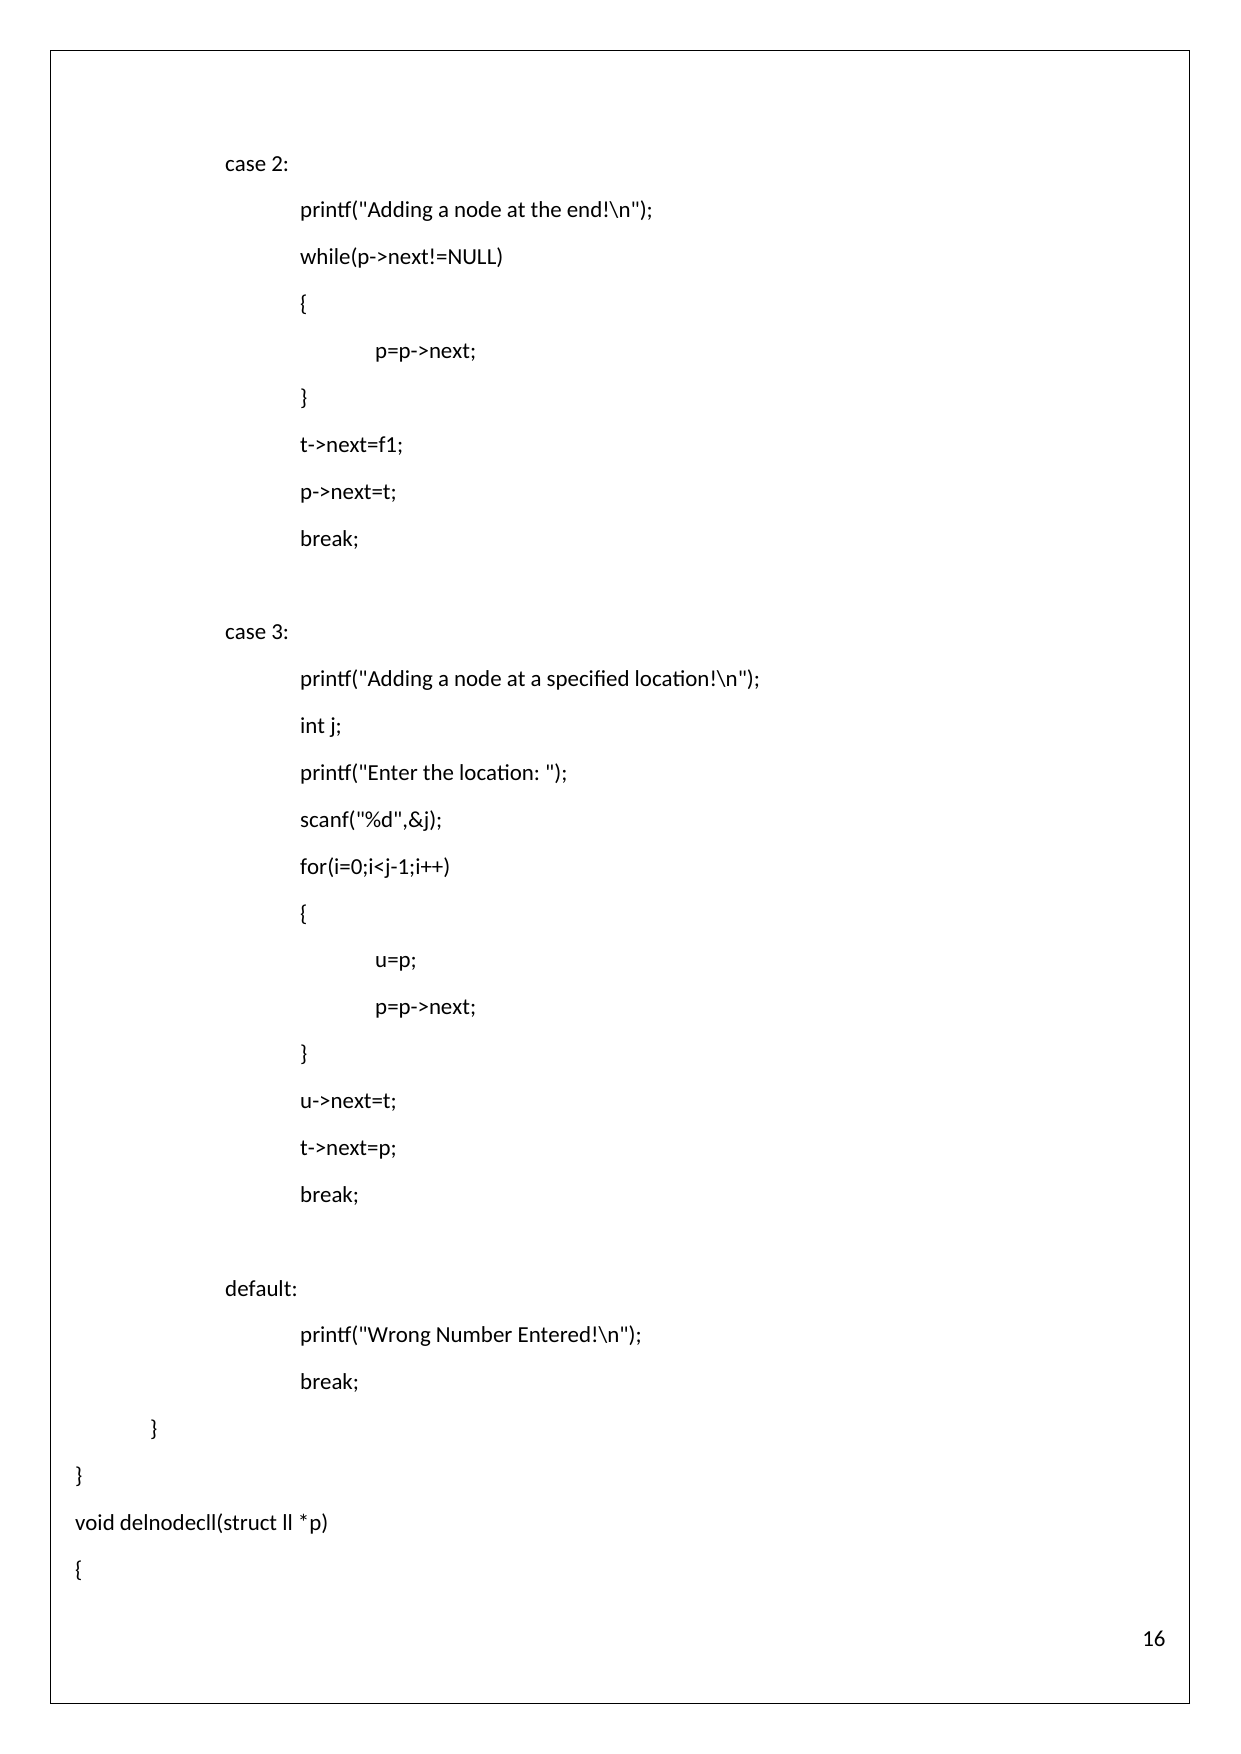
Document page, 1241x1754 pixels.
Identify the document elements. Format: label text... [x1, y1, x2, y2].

text int j; [75, 711, 1165, 739]
text } [75, 1461, 1165, 1489]
text while(p->next!=NULL) [75, 242, 1165, 270]
text void delnodecll(struct ll *p) [75, 1508, 1165, 1536]
text p->next=t; [75, 477, 1165, 505]
text break; [75, 1367, 1165, 1395]
text t->next=p; [75, 1133, 1165, 1161]
text { [75, 899, 1165, 927]
text { [75, 289, 1165, 317]
text p=p->next; [75, 992, 1165, 1020]
text printf("Adding a node at the end!\n"); [75, 196, 1165, 223]
text t->next=f1; [75, 430, 1165, 458]
text default: [75, 1274, 1165, 1302]
text u->next=t; [75, 1086, 1165, 1114]
text } [75, 1414, 1165, 1442]
text printf("Wrong Number Entered!\n"); [75, 1321, 1165, 1348]
text u=p; [75, 946, 1165, 973]
text } [75, 383, 1165, 411]
text scanf("%d",&j); [75, 805, 1165, 833]
text p=p->next; [75, 336, 1165, 364]
text for(i=0;i<j-1;i++) [75, 852, 1165, 880]
text break; [75, 1180, 1165, 1208]
text case 3: [75, 617, 1165, 645]
text } [75, 1039, 1165, 1067]
text printf("Adding a node at a specified location!\n"); [75, 664, 1165, 692]
text case 2: [75, 149, 1165, 177]
text break; [75, 524, 1165, 552]
text { [75, 1555, 1165, 1583]
text printf("Enter the location: "); [75, 758, 1165, 786]
